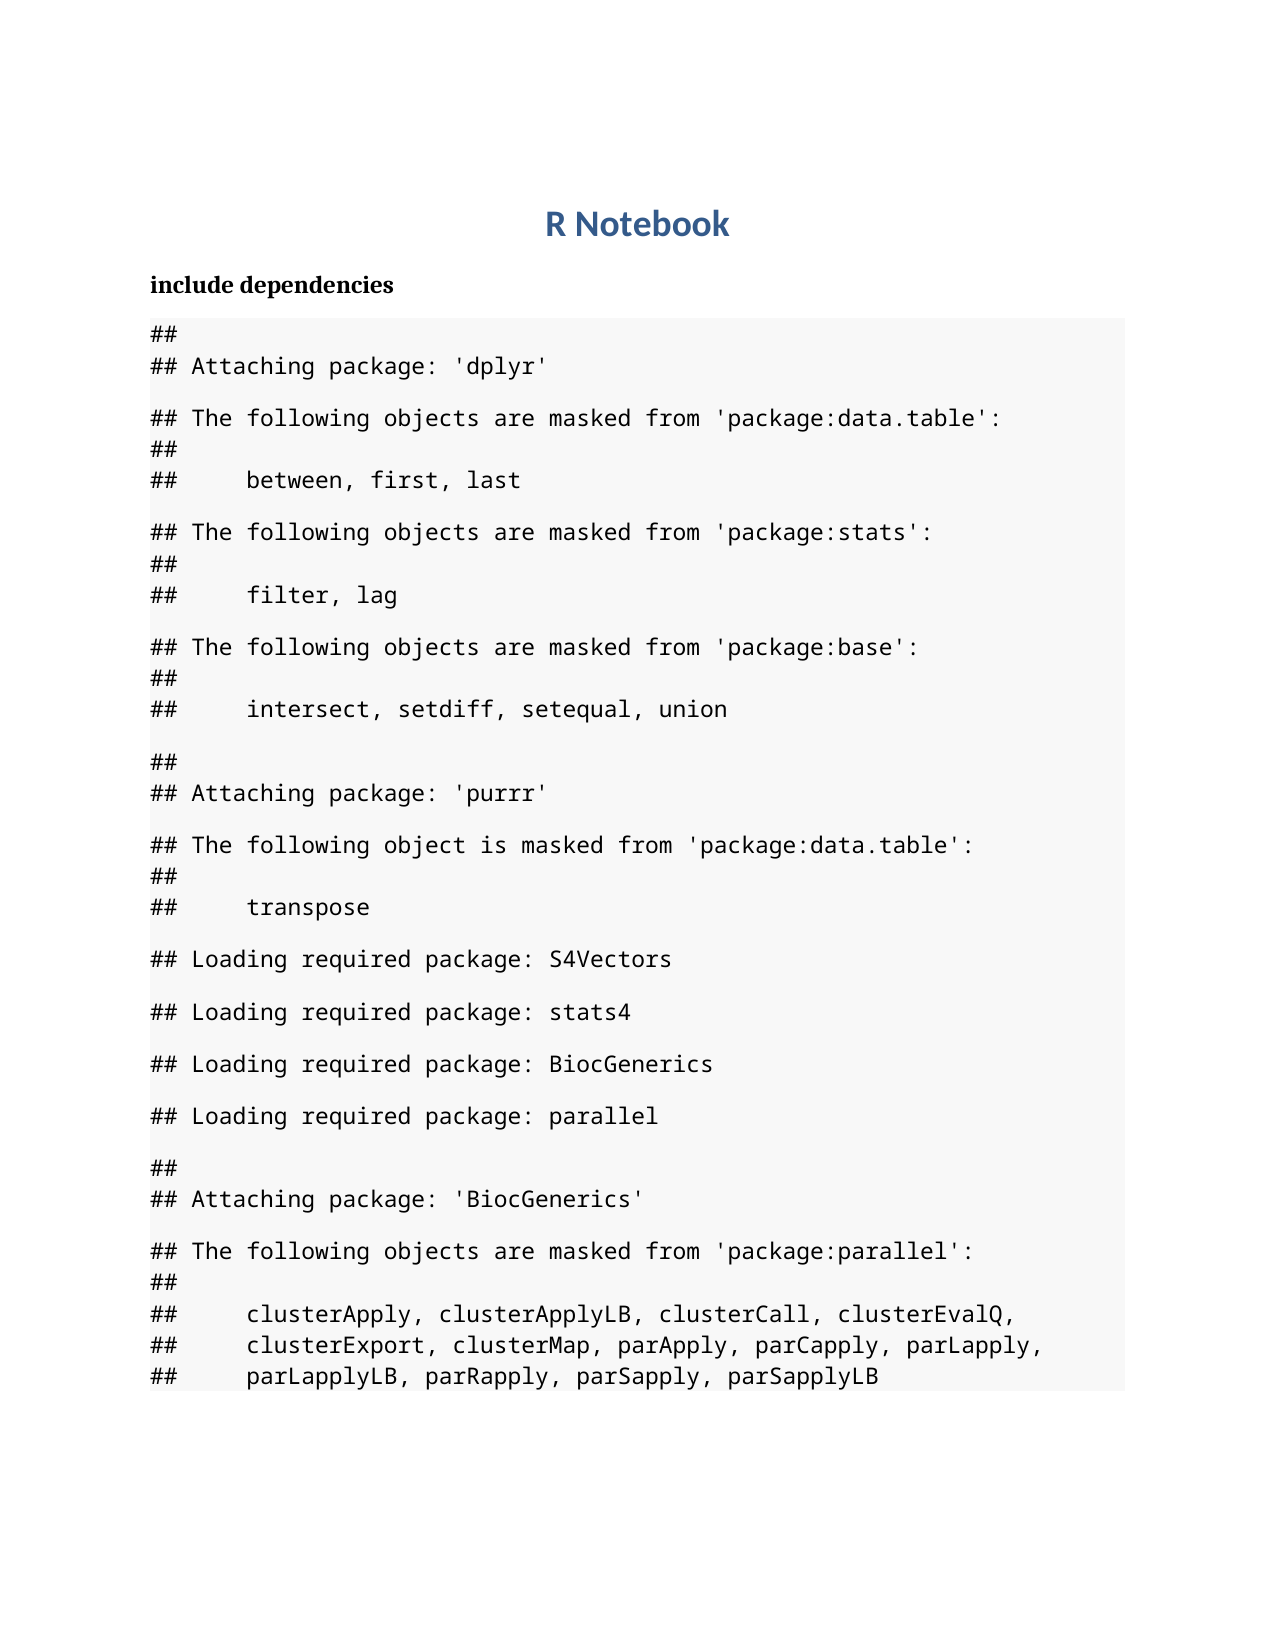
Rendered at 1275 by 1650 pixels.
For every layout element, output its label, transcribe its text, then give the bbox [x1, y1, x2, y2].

text ## ## Attaching package: 'BiocGenerics' [150, 1152, 1125, 1214]
text ## Loading required package: S4Vectors [150, 943, 1125, 974]
text include dependencies [150, 271, 1125, 299]
text ## ## Attaching package: 'purrr' [150, 745, 1125, 808]
text ## The following objects are masked from 'package:stats': ## ## filter, lag [150, 516, 1125, 610]
title R Notebook [150, 200, 1125, 246]
text ## ## Attaching package: 'dplyr' [150, 318, 1125, 381]
text ## The following objects are masked from 'package:parallel': ## ## clusterApply, clusterApplyLB, clusterCall, clusterEvalQ, ## clusterExport, clusterMap, parApply, parCapply, parLapply, ## parLapplyLB, parRapply, parSapply, parSapplyLB [150, 1235, 1125, 1391]
text ## Loading required package: stats4 [150, 995, 1125, 1027]
text ## The following object is masked from 'package:data.table': ## ## transpose [150, 829, 1125, 922]
text ## Loading required package: parallel [150, 1099, 1125, 1131]
text ## The following objects are masked from 'package:base': ## ## intersect, setdiff, setequal, union [150, 631, 1125, 724]
text ## The following objects are masked from 'package:data.table': ## ## between, first, last [150, 402, 1125, 495]
text ## Loading required package: BiocGenerics [150, 1047, 1125, 1079]
